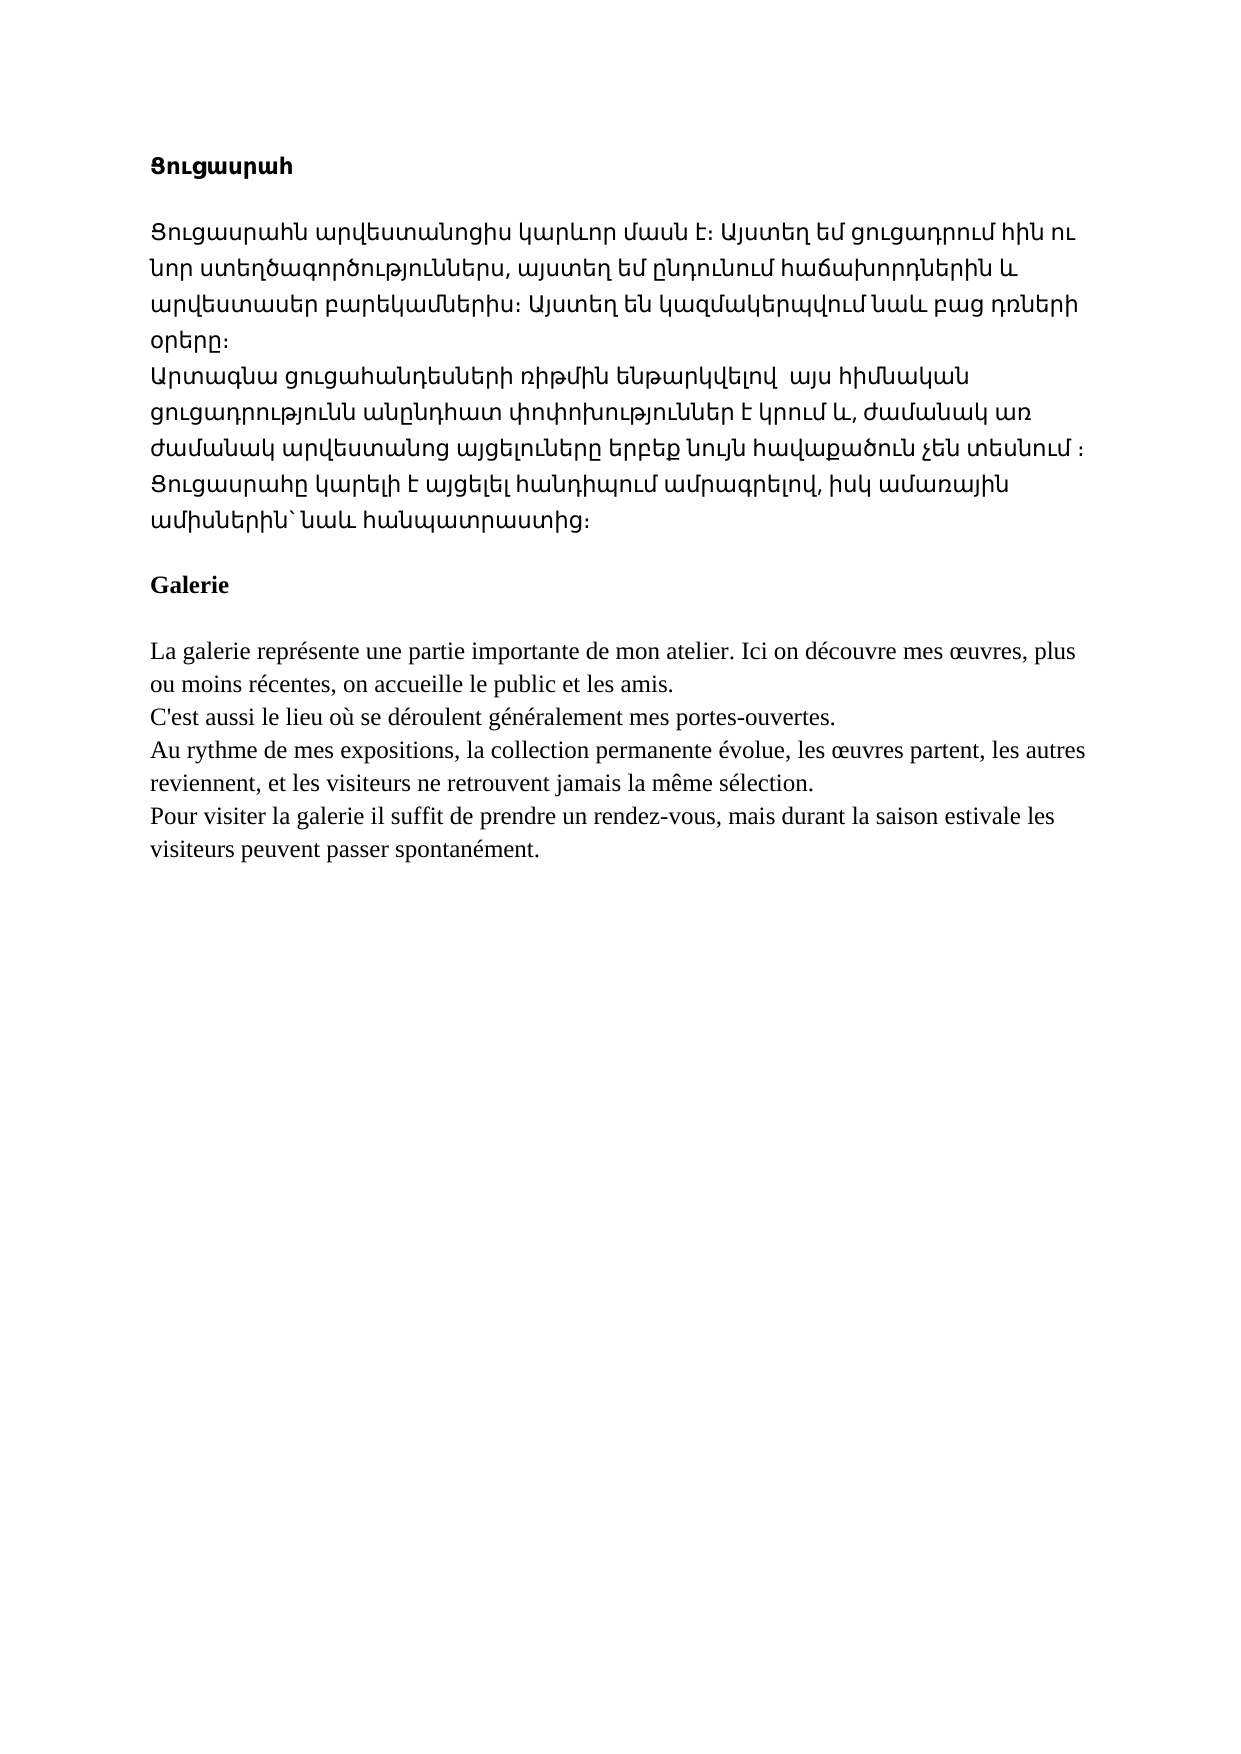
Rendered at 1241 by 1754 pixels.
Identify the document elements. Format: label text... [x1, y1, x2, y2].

text Ցուցասրահն արվեստանոցիս կարևոր մասն է։ Այստեղ եմ ցուցադրում հին ու նոր ստեղծագործություններս, այստեղ եմ ընդունում հաճախորդներին և արվեստասեր բարեկամներիս։ Այստեղ են կազմակերպվում նաև բաց դռների օրերը։ [150, 216, 1090, 355]
text C'est aussi le lieu où se déroulent généralement mes portes-ouvertes. [150, 702, 1090, 731]
text Au rythme de mes expositions, la collection permanente évolue, les œuvres partent, les autres reviennent, et les visiteurs ne retrouvent jamais la même sélection. [150, 735, 1090, 797]
text Արտագնա ցուցահանդեսների ռիթմին ենթարկվելով այս հիմնական ցուցադրությունն անընդհատ փոփոխություններ է կրում և, ժամանակ առ ժամանակ արվեստանոց այցելուները երբեք նույն հավաքածուն չեն տեսնում ։ [150, 360, 1090, 463]
text Ցուցասրահ [150, 150, 1090, 181]
text Ցուցասրահը կարելի է այցելել հանդիպում ամրագրելով, իսկ ամառային ամիսներին` նաև հանպատրաստից։ [150, 468, 1090, 535]
text Pour visiter la galerie il suffit de prendre un rendez-vous, mais durant la saison estivale les visiteurs peuvent passer spontanément. [150, 801, 1090, 863]
text Galerie [150, 570, 1090, 598]
text La galerie représente une partie importante de mon atelier. Ici on découvre mes œuvres, plus ou moins récentes, on accueille le public et les amis. [150, 636, 1090, 698]
